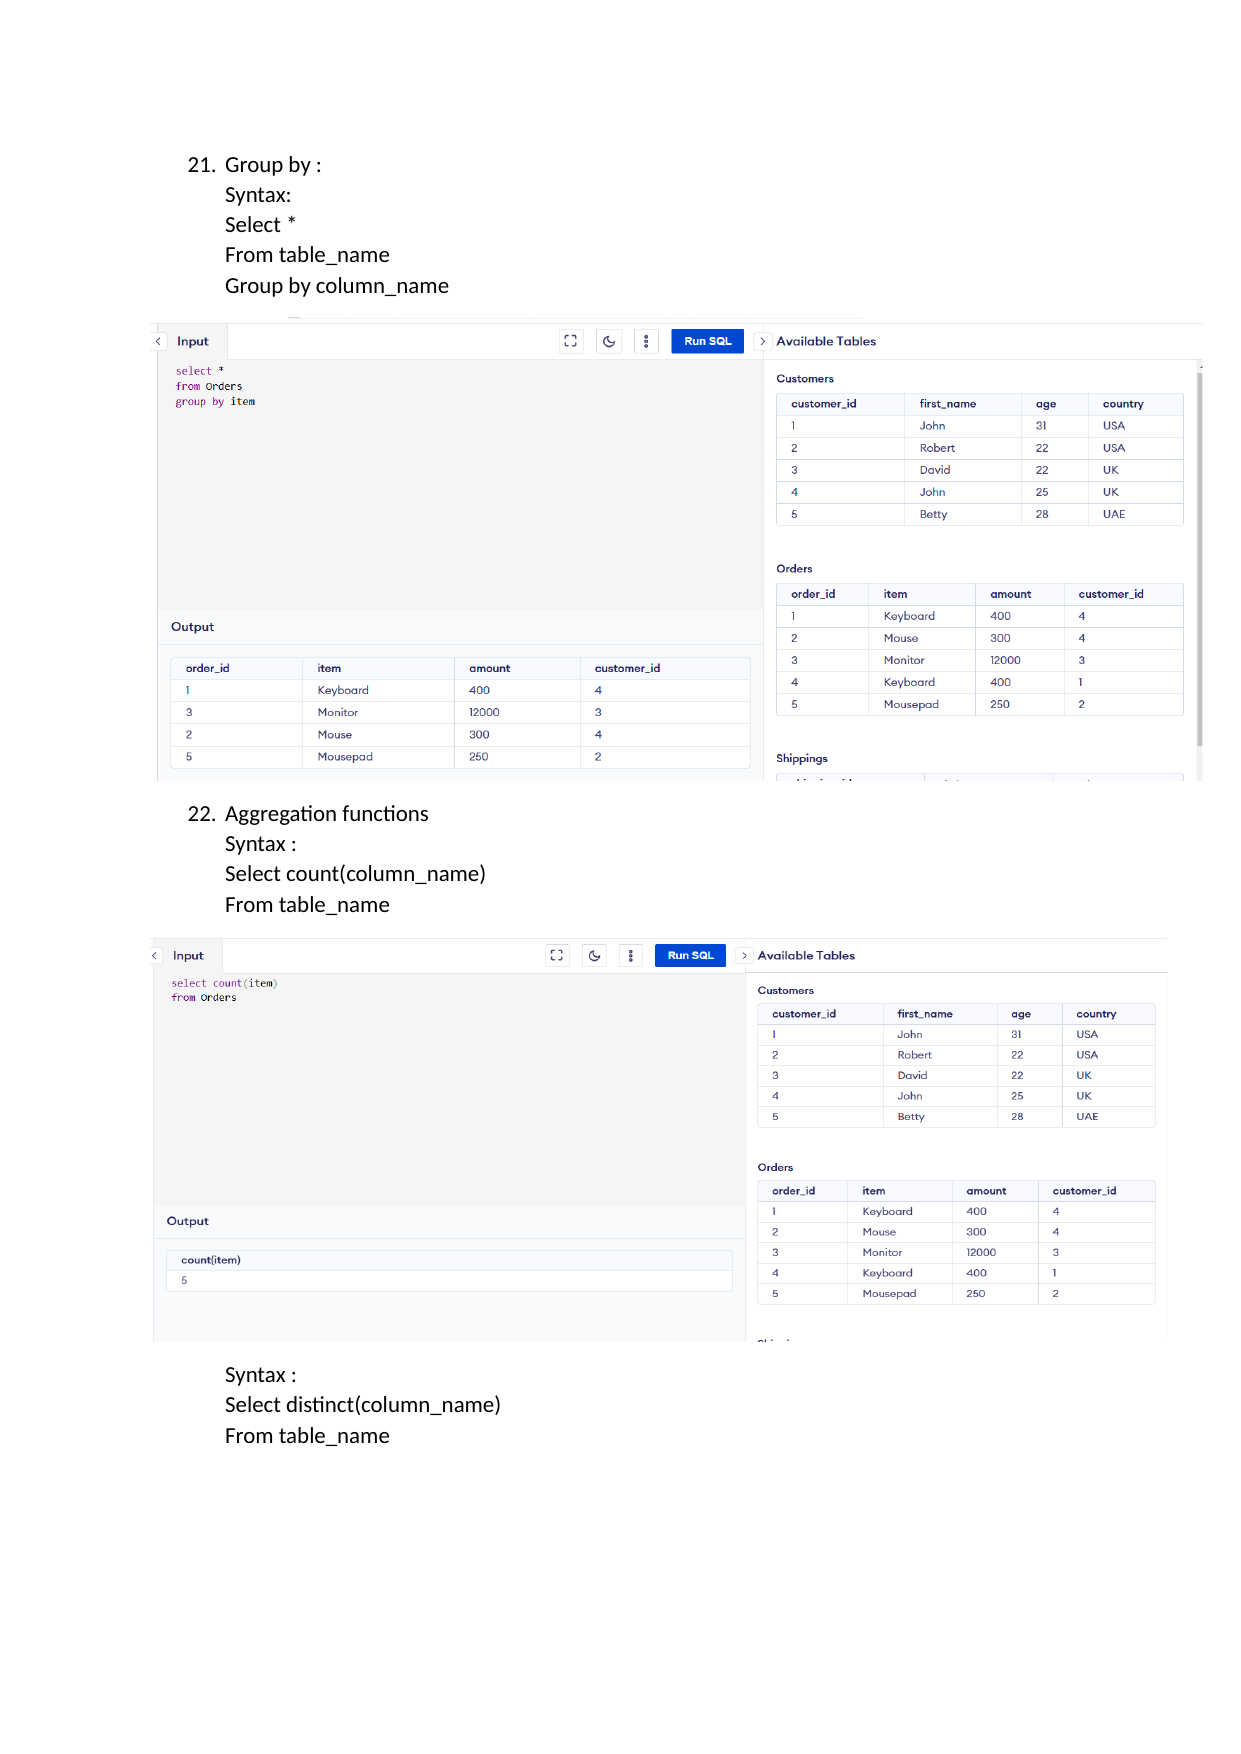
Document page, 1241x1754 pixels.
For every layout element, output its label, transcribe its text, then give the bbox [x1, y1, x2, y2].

list Select * [225, 210, 1090, 238]
list From table_name [225, 241, 1090, 269]
list Group by : [187, 150, 1090, 178]
list Group by column_name [225, 271, 1090, 299]
list Select distinct(column_name) [225, 1391, 1090, 1418]
list Syntax: [225, 180, 1090, 208]
list Syntax : [225, 1360, 1090, 1388]
list Syntax : [225, 829, 1090, 857]
list From table_name [225, 890, 1090, 918]
picture [150, 317, 1203, 781]
picture [150, 936, 1168, 1342]
list From table_name [225, 1421, 1090, 1449]
list Aggregation functions [187, 799, 1090, 827]
list Select count(column_name) [225, 859, 1090, 887]
